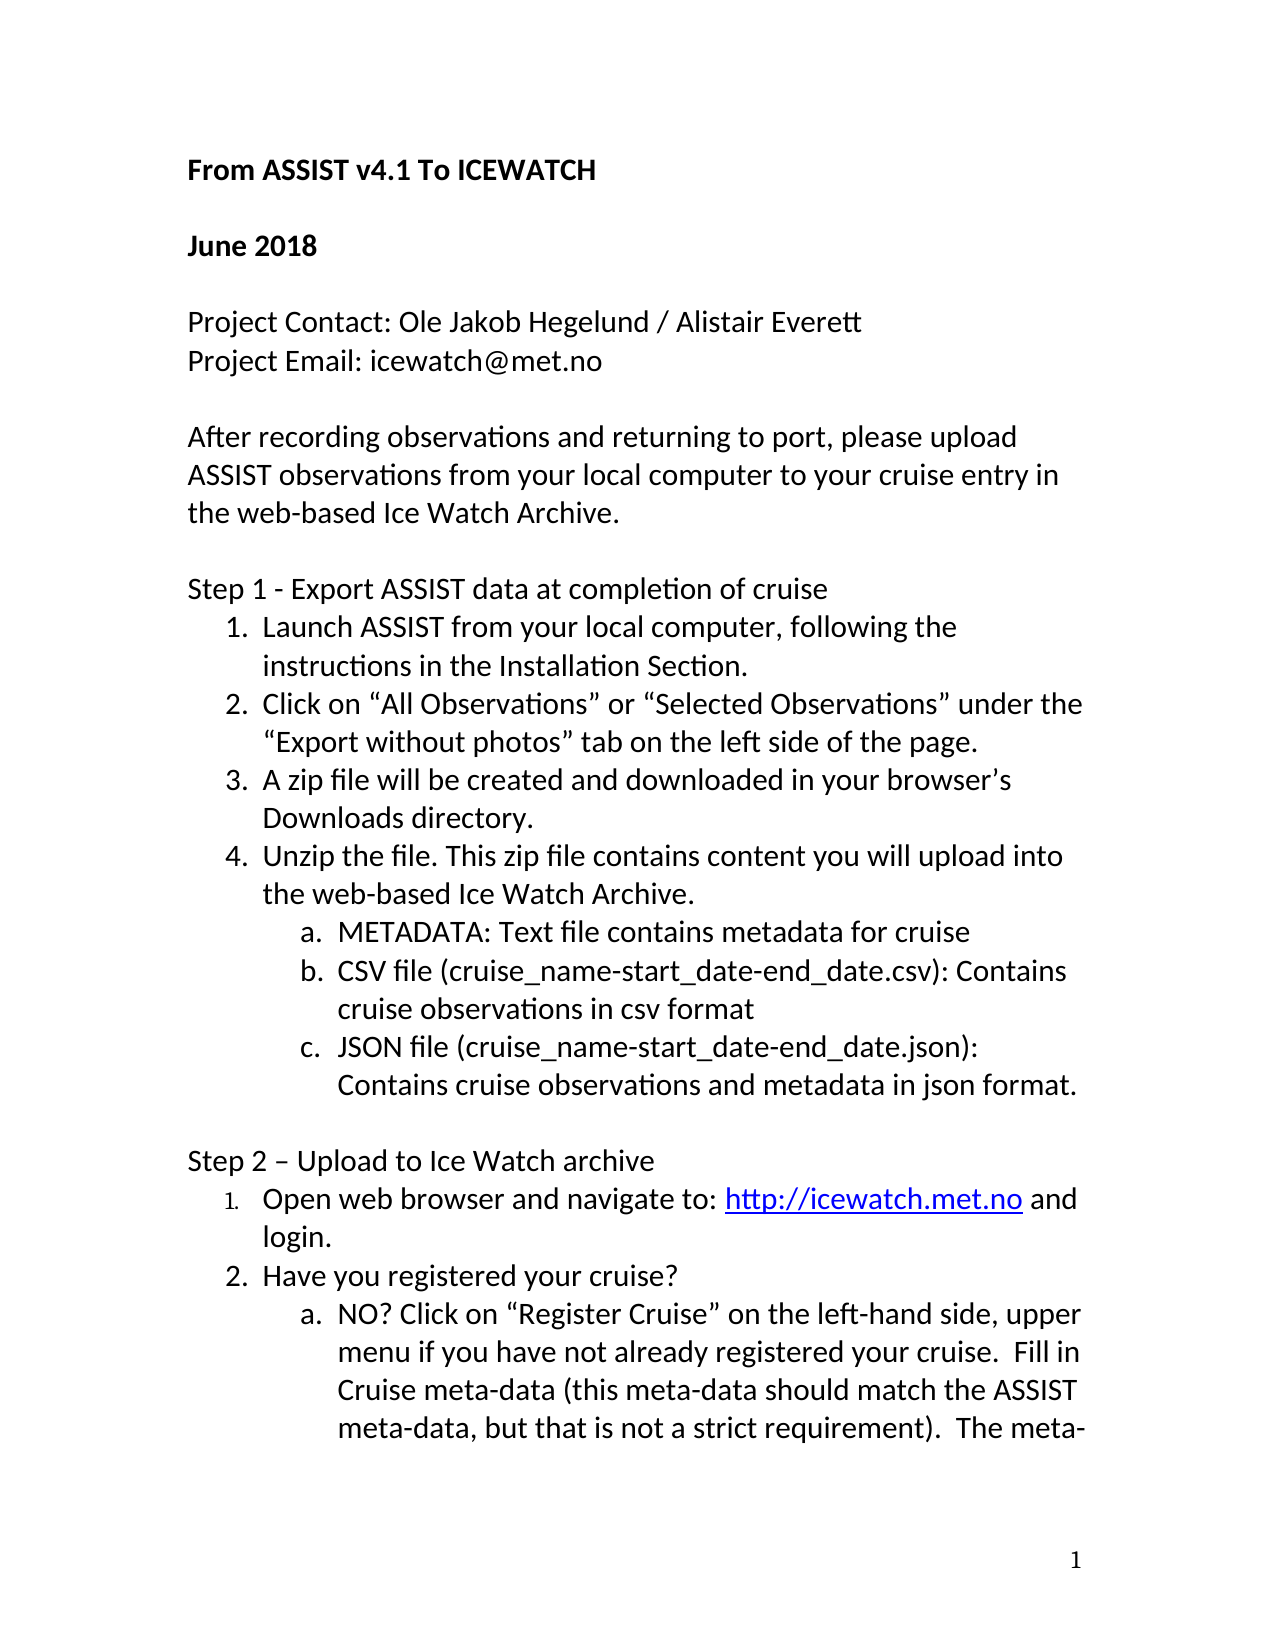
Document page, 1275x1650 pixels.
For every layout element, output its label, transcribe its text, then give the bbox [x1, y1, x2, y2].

list A zip file will be created and downloaded in your browser’s Downloads directory. [225, 760, 1087, 836]
text After recording observations and returning to port, please upload ASSIST observations from your local computer to your cruise entry in the web-based Ice Watch Archive. [187, 417, 1087, 531]
list CSV file (cruise_name-start_date-end_date.csv): Contains cruise observations in csv format [300, 951, 1087, 1027]
list Unzip the file. This zip file contains content you will upload into the web-based Ice Watch Archive. [225, 836, 1087, 912]
list JSON file (cruise_name-start_date-end_date.json): Contains cruise observations and metadata in json format. [300, 1027, 1087, 1103]
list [300, 1294, 1087, 1446]
list Click on “All Observations” or “Selected Observations” under the “Export without photos” tab on the left side of the page. [225, 684, 1087, 760]
text From ASSIST v4.1 To ICEWATCH [187, 150, 1087, 188]
list Have you registered your cruise? [225, 1256, 1087, 1294]
text Step 2 – Upload to Ice Watch archive [187, 1141, 1087, 1179]
text Project Contact: Ole Jakob Hegelund / Alistair Everett [187, 302, 1087, 341]
list Launch ASSIST from your local computer, following the instructions in the Installation Section. [225, 607, 1087, 684]
text Project Email: icewatch@met.no [187, 341, 1087, 379]
text June 2018 [187, 226, 1087, 264]
text Step 1 - Export ASSIST data at completion of cruise [187, 569, 1087, 607]
list METADATA: Text file contains metadata for cruise [300, 912, 1087, 951]
list Open web browser and navigate to: http://icewatch.met.no and login. [225, 1179, 1087, 1256]
